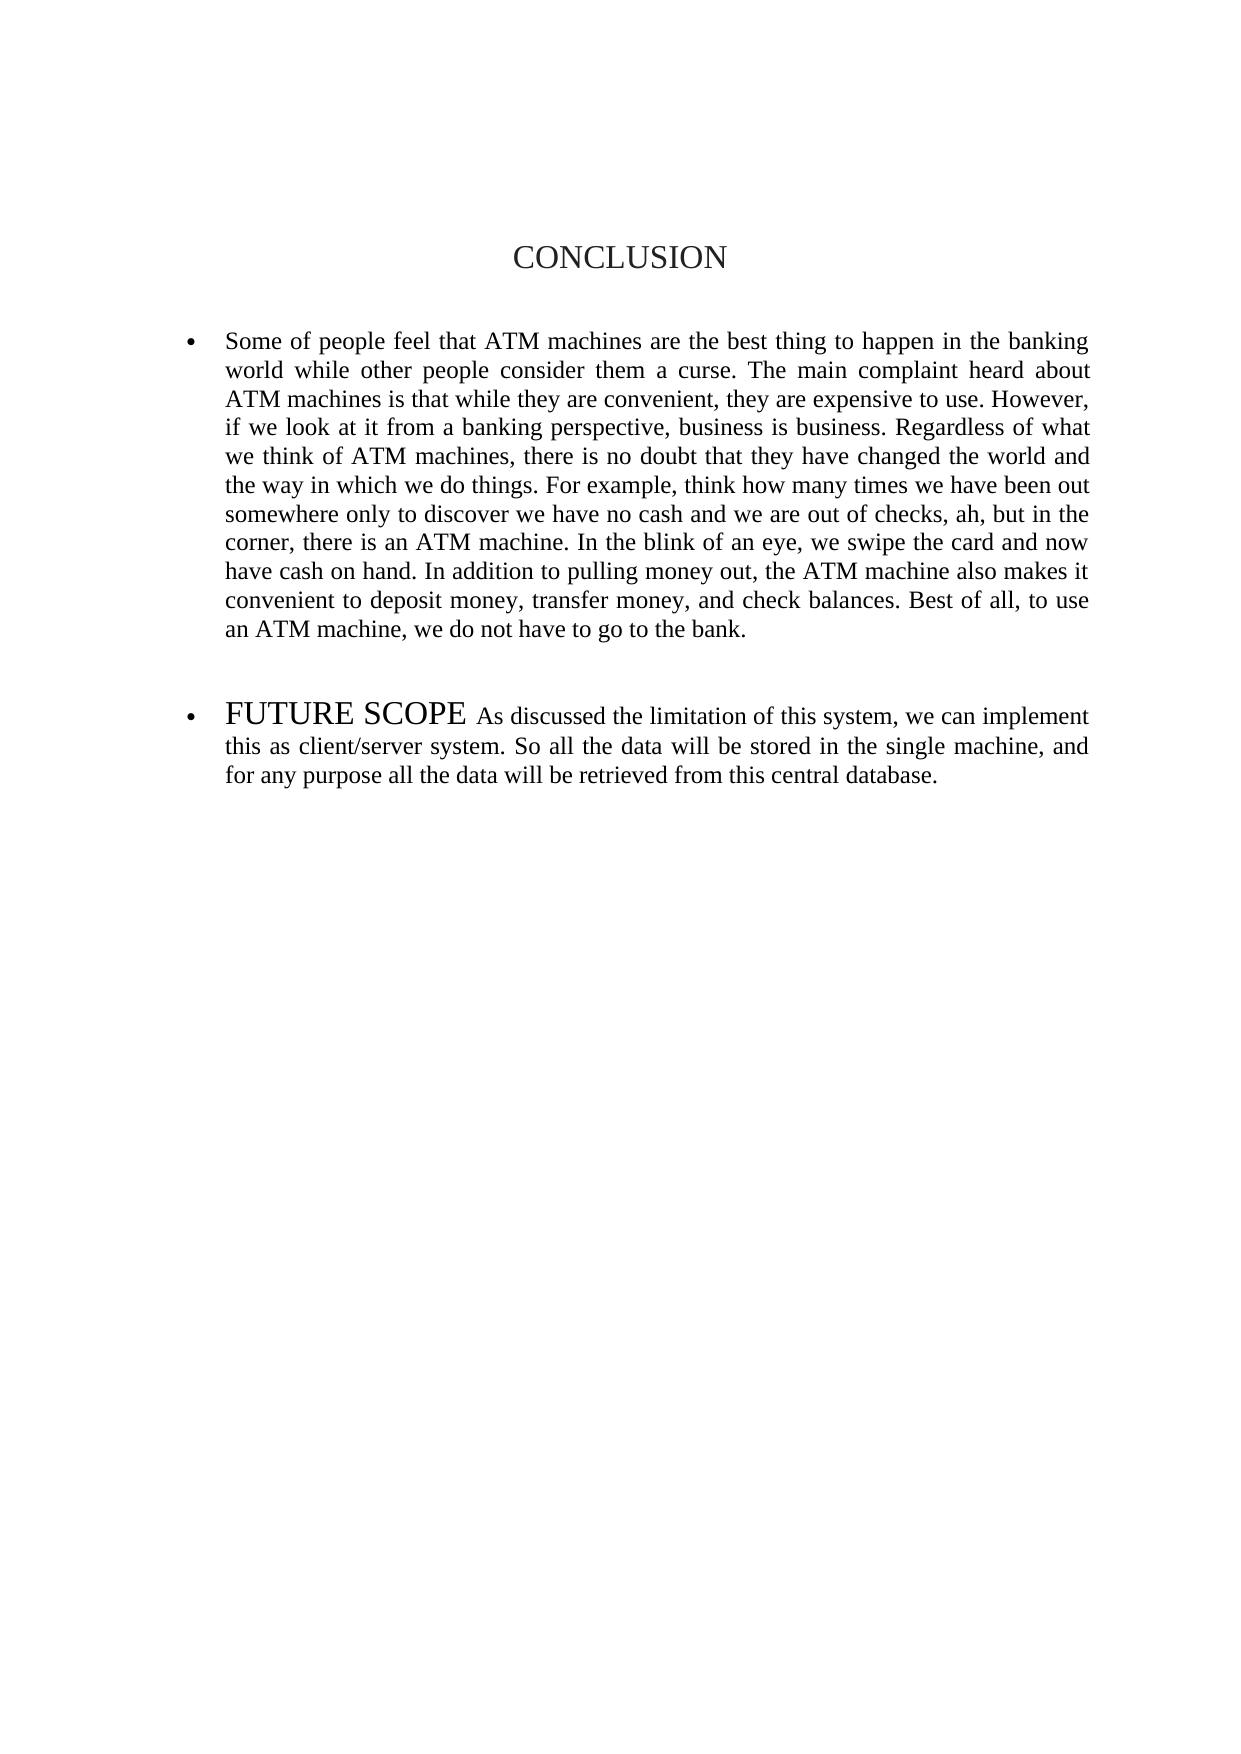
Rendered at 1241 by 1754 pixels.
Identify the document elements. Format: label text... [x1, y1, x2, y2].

list Some of people feel that ATM machines are the best thing to happen in the banking world while other people consider them a curse. The main complaint heard about ATM machines is that while they are convenient, they are expensive to use. However, if we look at it from a banking perspective, business is business. Regardless of what we think of ATM machines, there is no doubt that they have changed the world and the way in which we do things. For example, think how many times we have been out somewhere only to discover we have no cash and we are out of checks, ah, but in the corner, there is an ATM machine. In the blink of an eye, we swipe the card and now have cash on hand. In addition to pulling money out, the ATM machine also makes it convenient to deposit money, transfer money, and check balances. Best of all, to use an ATM machine, we do not have to go to the bank. [187, 326, 1091, 642]
text CONCLUSION [167, 237, 1073, 276]
list FUTURE SCOPE As discussed the limitation of this system, we can implement this as client/server system. So all the data will be stored in the single machine, and for any purpose all the data will be retrieved from this central database. [187, 693, 1090, 789]
